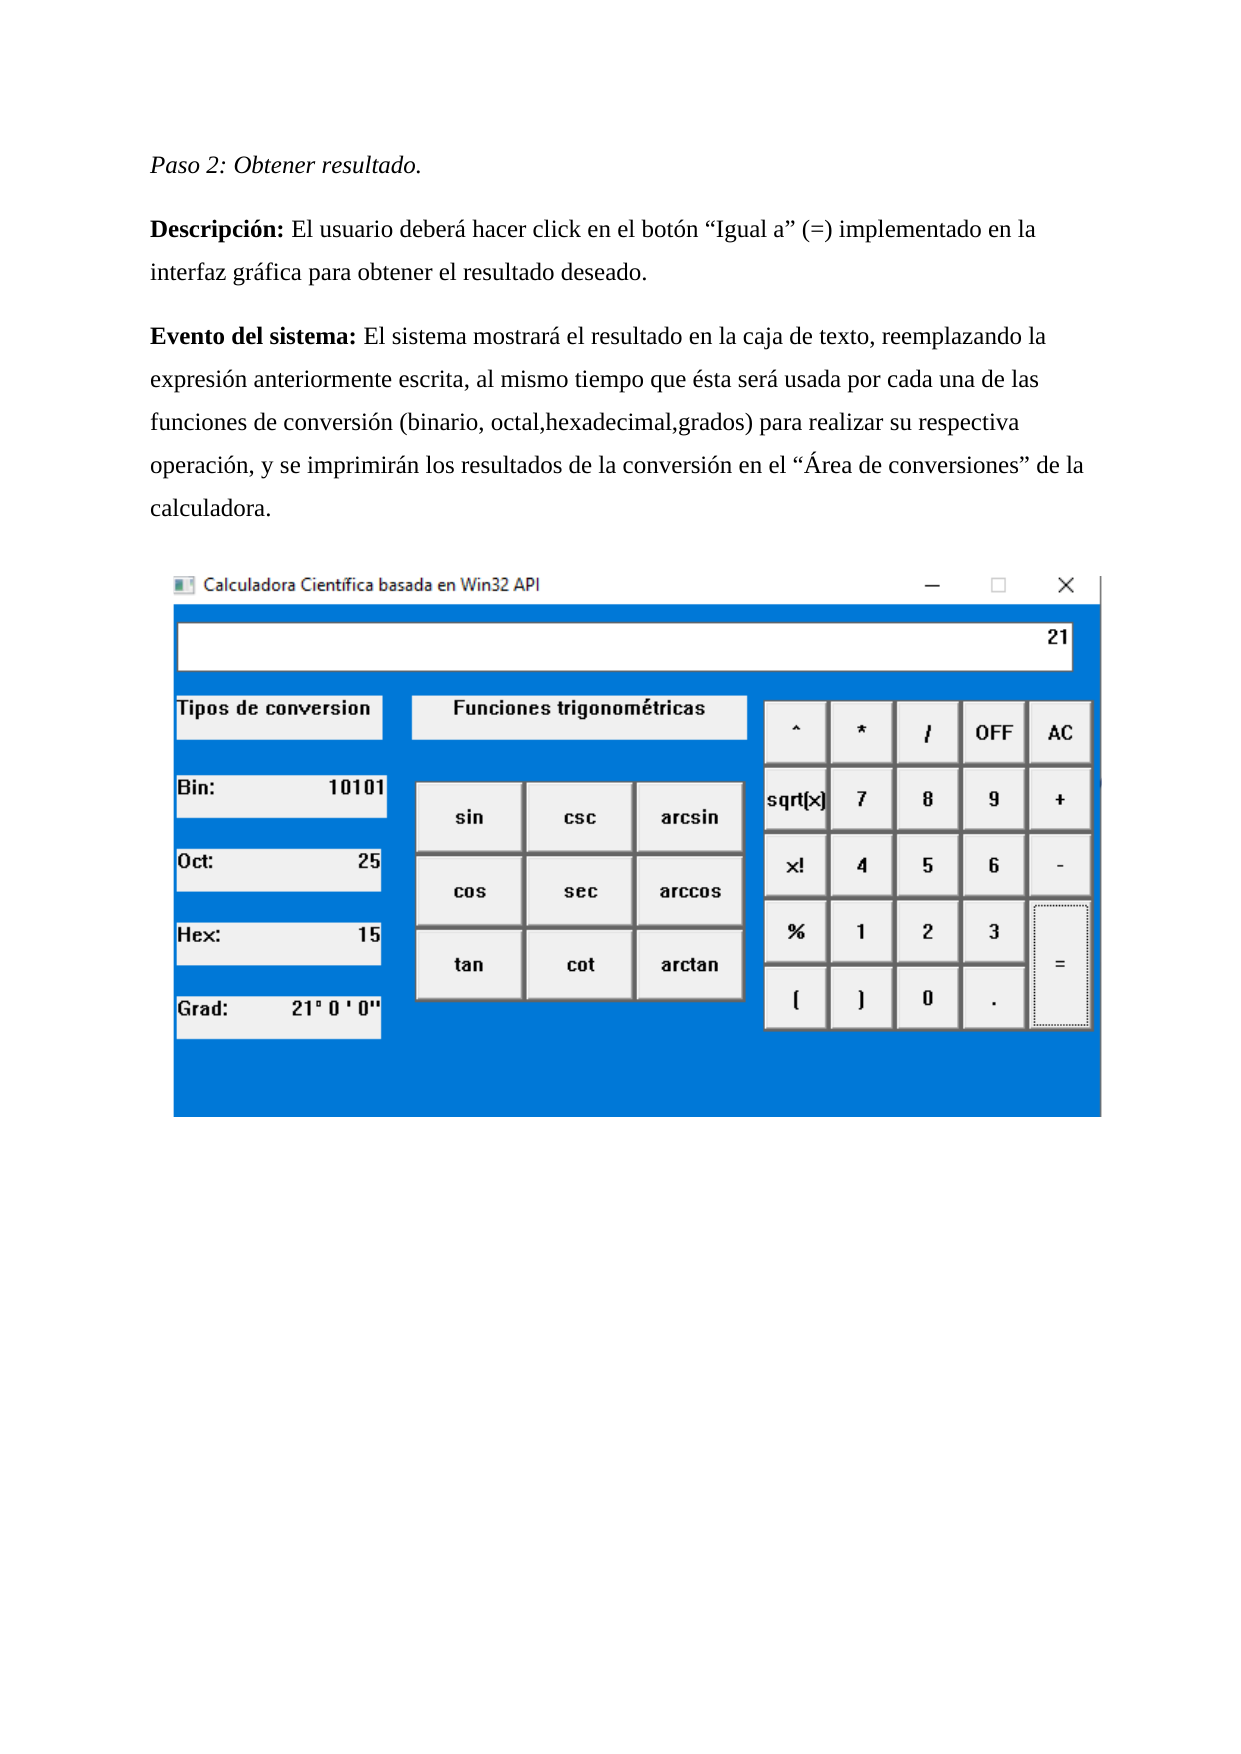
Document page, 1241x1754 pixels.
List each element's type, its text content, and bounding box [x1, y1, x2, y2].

text Evento del sistema: El sistema mostrará el resultado en la caja de texto, reemplazando la expresión anteriormente escrita, al mismo tiempo que ésta será usada por cada una de las funciones de conversión (binario, octal,hexadecimal,grados) para realizar su respectiva operación, y se imprimirán los resultados de la conversión en el “Área de conversiones” de la calculadora. [150, 321, 1090, 522]
text Descripción: El usuario deberá hacer click en el botón “Igual a” (=) implementado en la interfaz gráfica para obtener el resultado deseado. [150, 214, 1090, 286]
picture [173, 576, 1102, 1117]
text Paso 2: Obtener resultado. [150, 150, 1090, 179]
